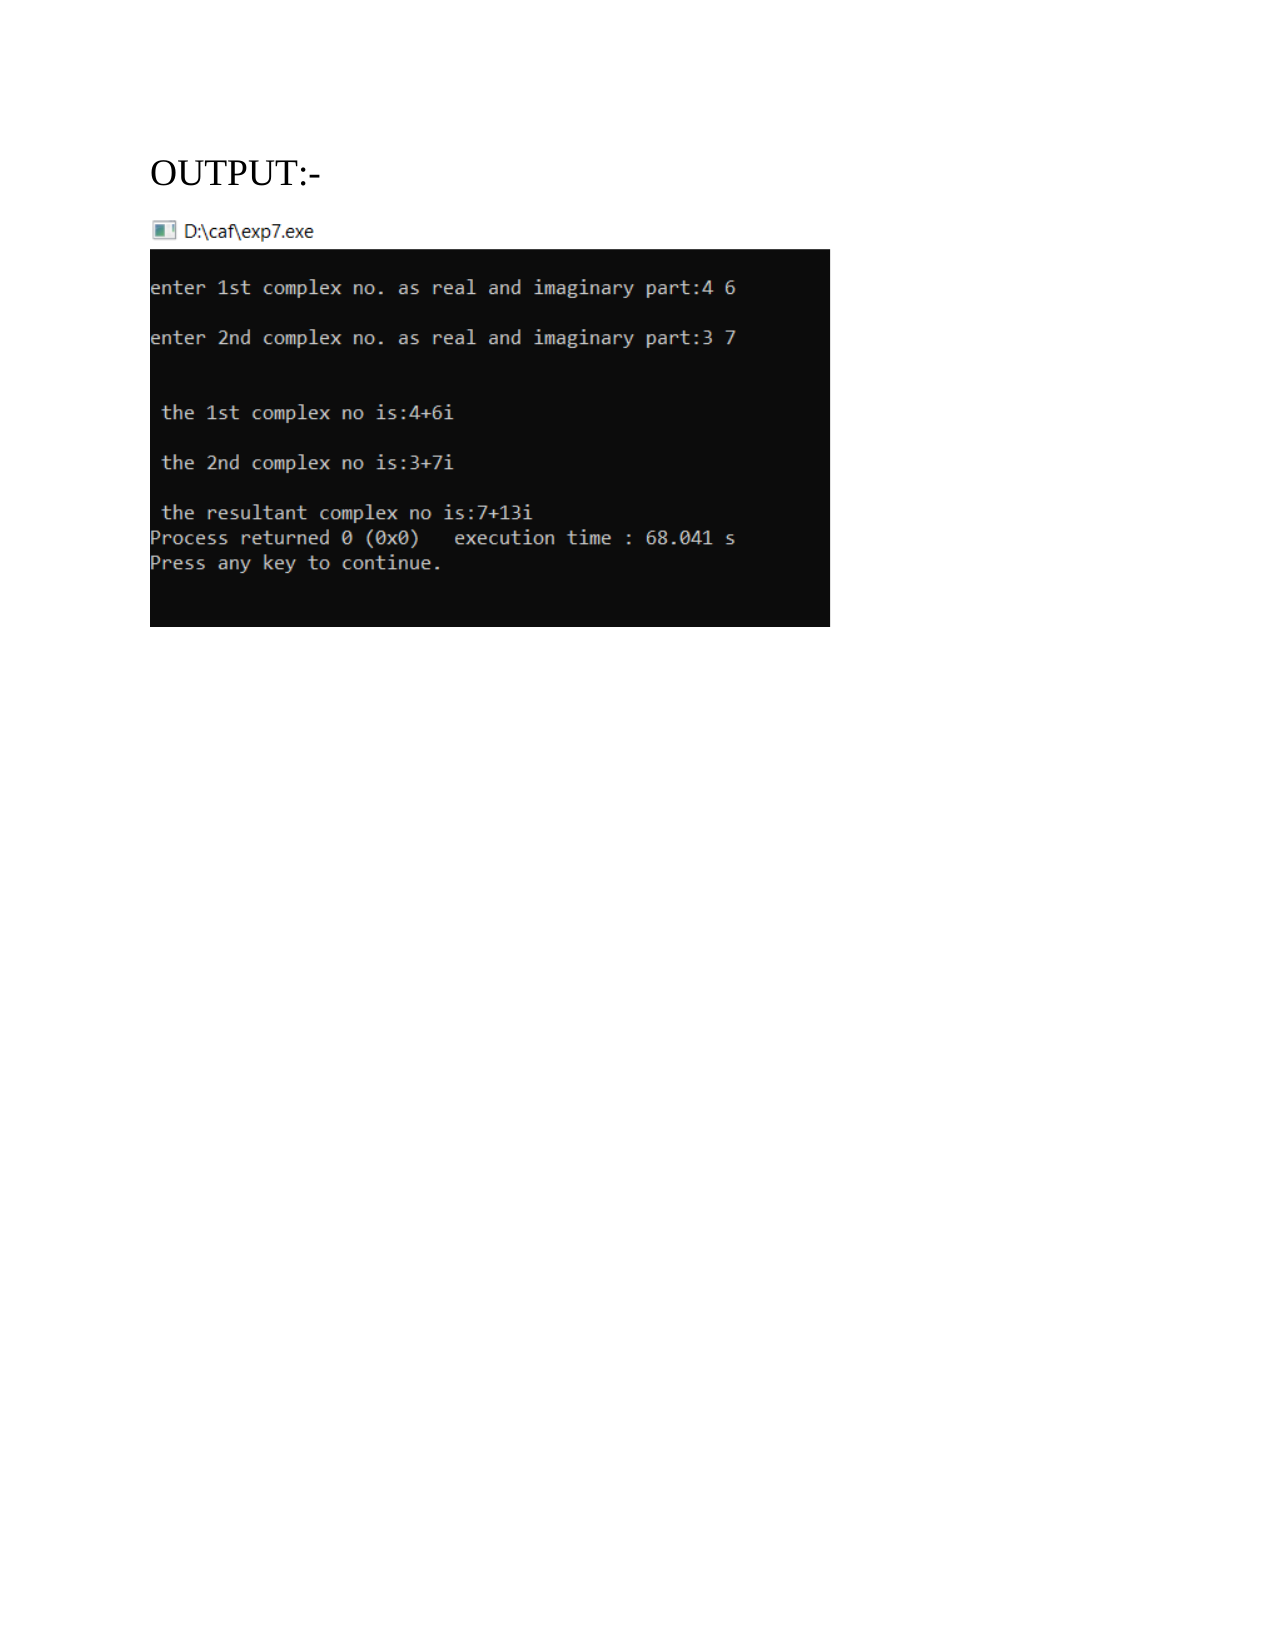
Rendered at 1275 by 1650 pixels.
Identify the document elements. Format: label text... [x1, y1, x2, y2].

picture [150, 213, 830, 627]
text OUTPUT:- [150, 150, 1125, 193]
